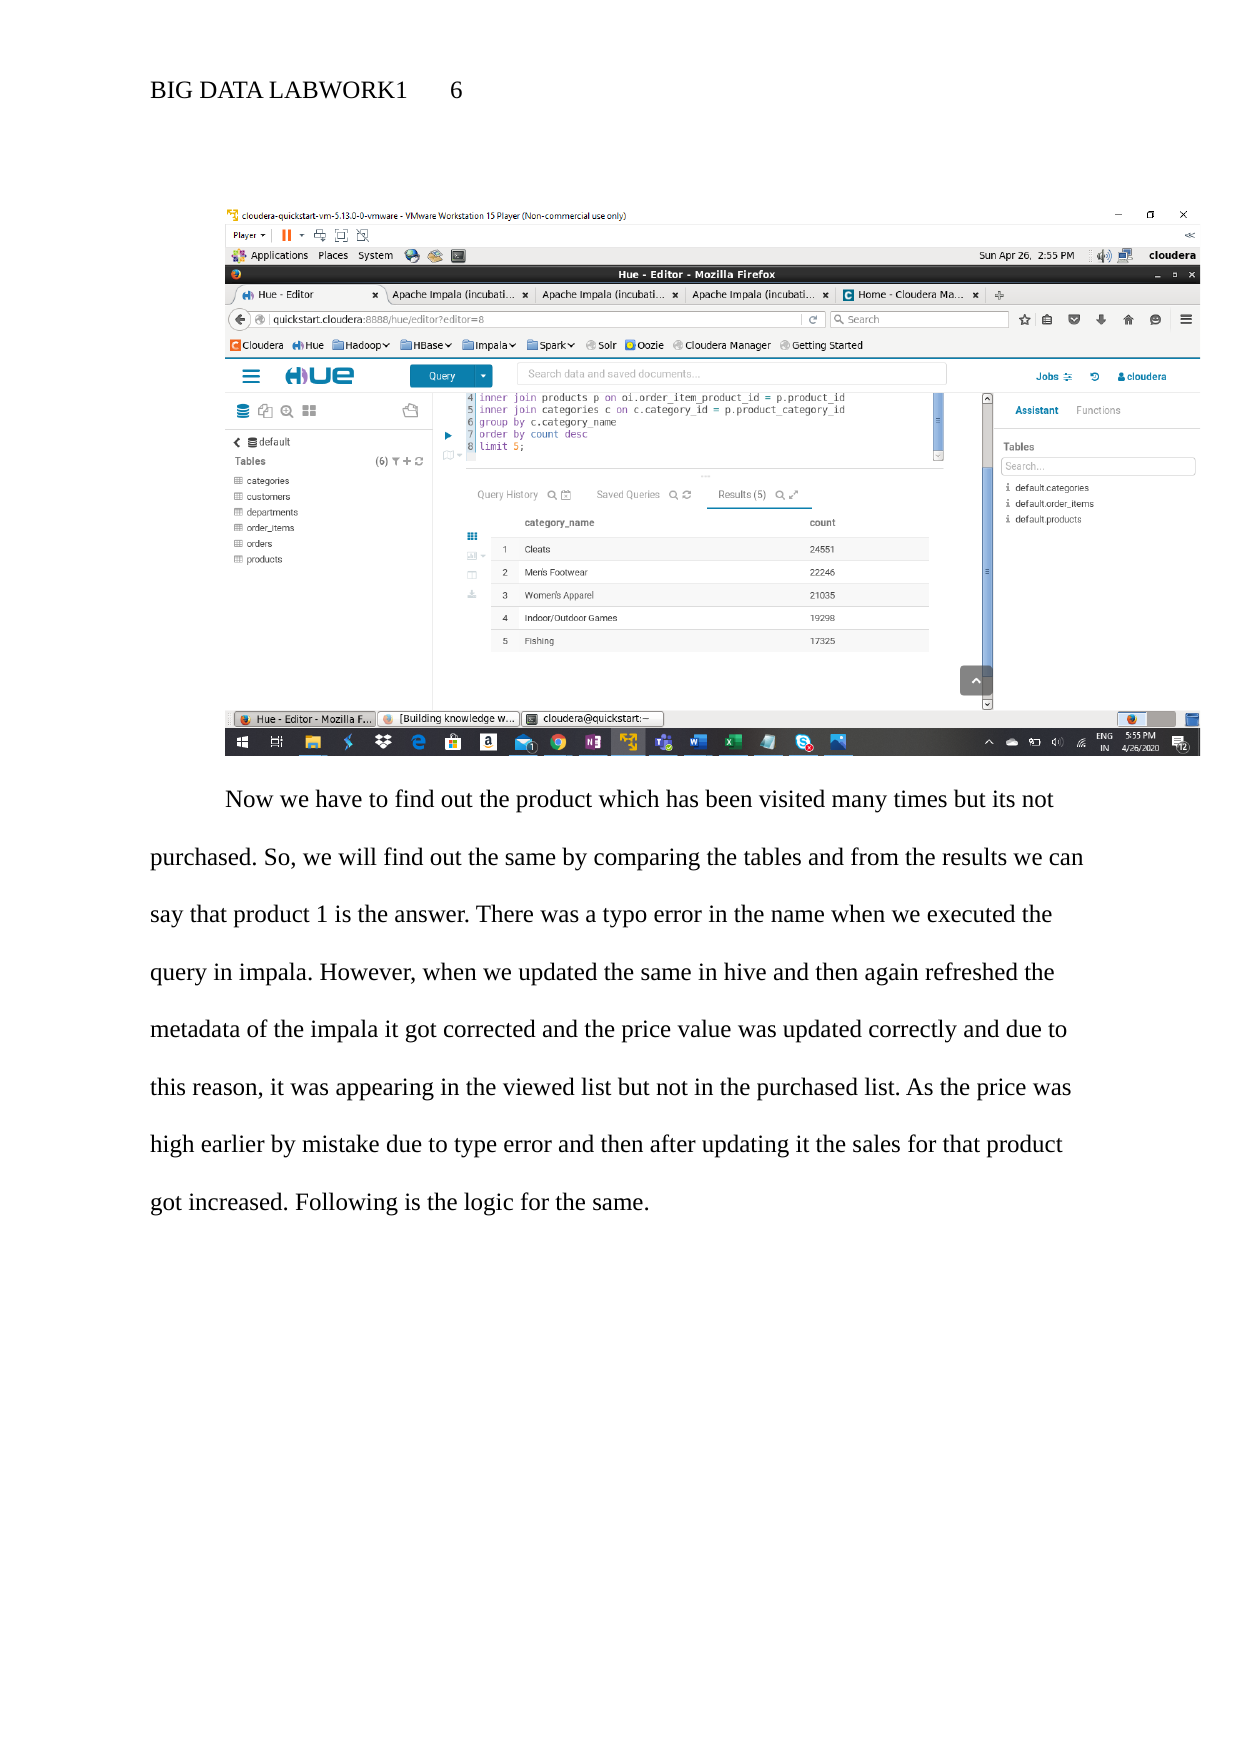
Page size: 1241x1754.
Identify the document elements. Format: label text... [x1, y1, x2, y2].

text Now we have to find out the product which has been visited many times but its not purchased. So, we will find out the same by comparing the tables and from the results we can say that product 1 is the answer. There was a typo error in the name when we executed the query in impala. However, when we updated the same in hive and then again refreshed the metadata of the impala it got corrected and the price value was updated correctly and due to this reason, it was appearing in the viewed list but not in the purchased list. As the price was high earlier by mistake due to type error and then after updating it the sales for that product got increased. Following is the logic for the same. [150, 784, 1090, 1216]
picture [225, 207, 1200, 357]
picture [225, 360, 1200, 756]
